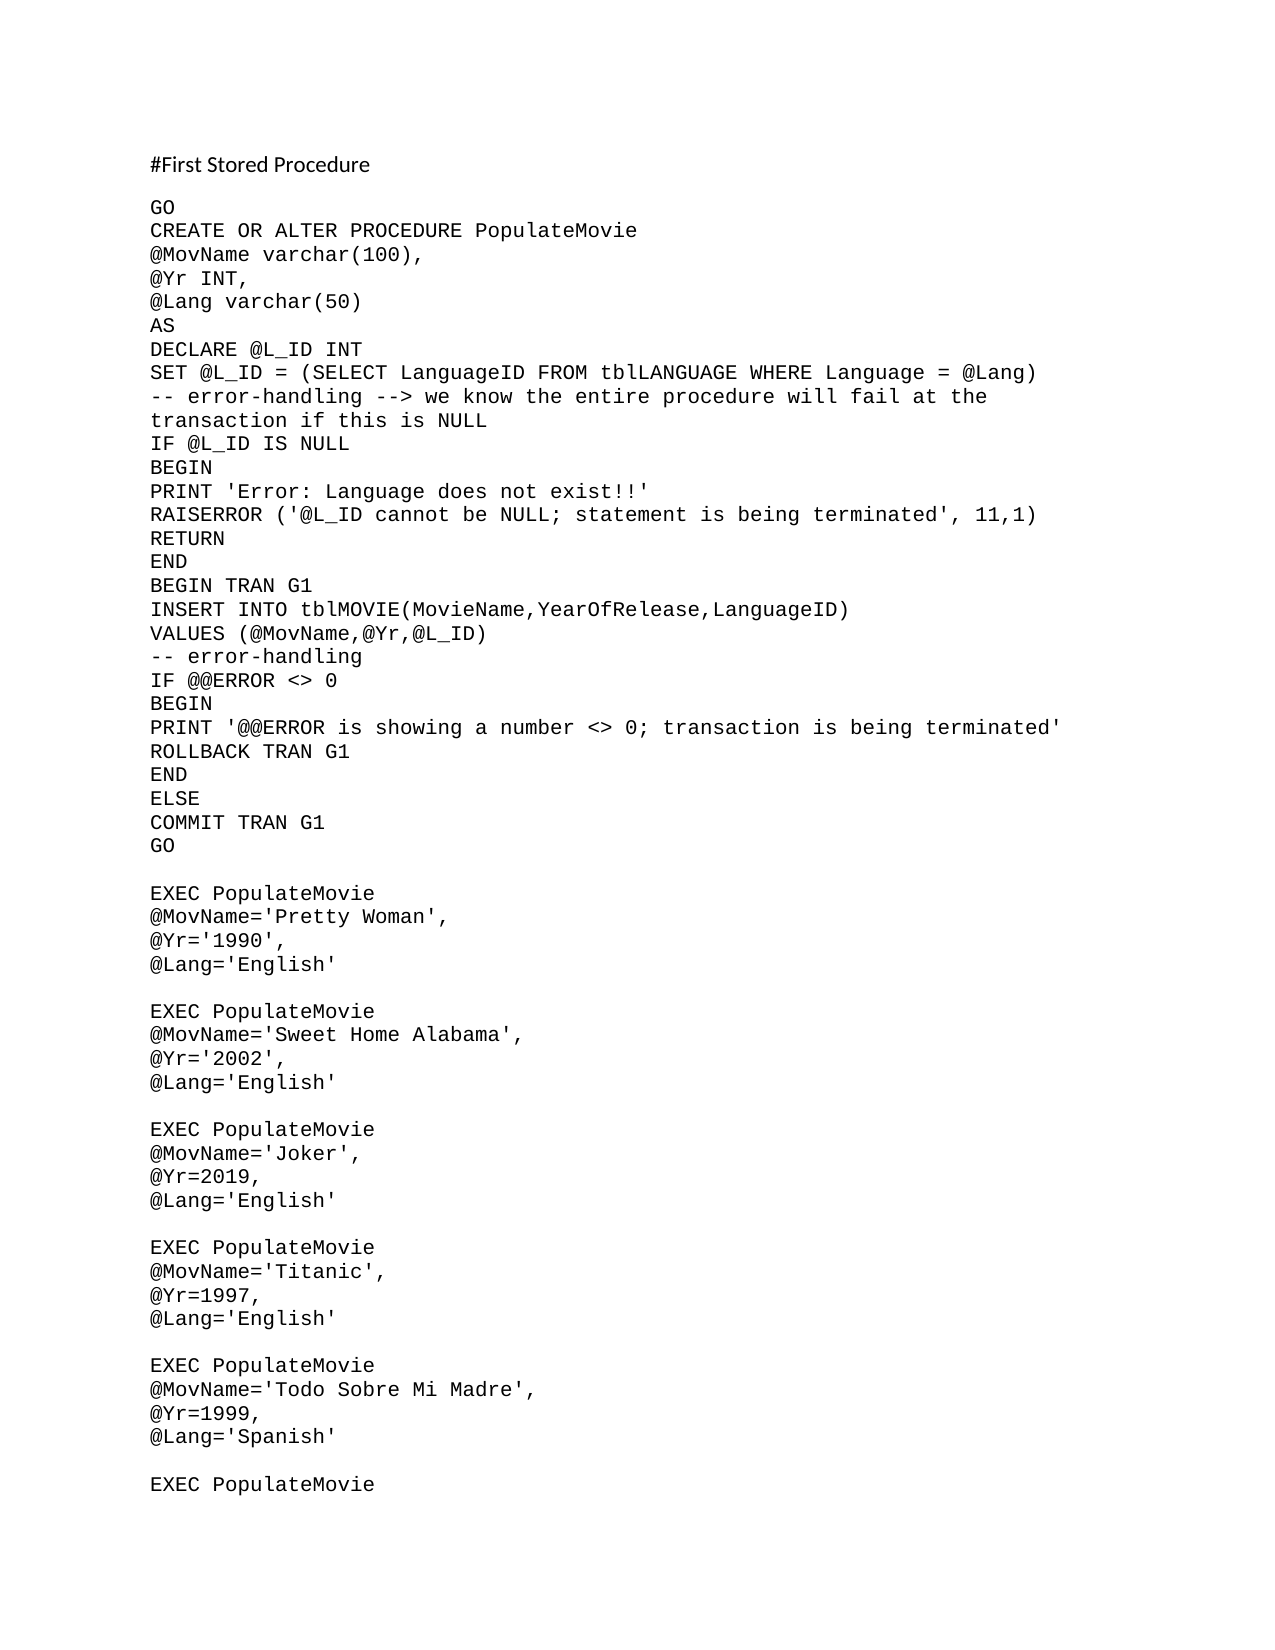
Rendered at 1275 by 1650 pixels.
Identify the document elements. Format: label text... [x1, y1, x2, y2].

text EXEC PopulateMovie [150, 1237, 1125, 1261]
text DECLARE @L_ID INT [150, 339, 1125, 362]
text EXEC PopulateMovie [150, 1474, 1125, 1497]
text @MovName='Todo Sobre Mi Madre', [150, 1379, 1125, 1403]
text VALUES (@MovName,@Yr,@L_ID) [150, 622, 1125, 646]
text ELSE [150, 788, 1125, 812]
text IF @L_ID IS NULL [150, 433, 1125, 457]
text @MovName='Joker', [150, 1143, 1125, 1166]
text BEGIN TRAN G1 [150, 575, 1125, 599]
text @Lang='Spanish' [150, 1426, 1125, 1450]
text AS [150, 315, 1125, 339]
text RETURN [150, 528, 1125, 552]
text #First Stored Procedure [150, 150, 1125, 178]
text @Yr=1997, [150, 1284, 1125, 1308]
text IF @@ERROR <> 0 [150, 670, 1125, 693]
text COMMIT TRAN G1 [150, 812, 1125, 835]
text @Lang='English' [150, 1190, 1125, 1214]
text GO [150, 835, 1125, 859]
text CREATE OR ALTER PROCEDURE PopulateMovie [150, 221, 1125, 244]
text PRINT '@@ERROR is showing a number <> 0; transaction is being terminated' [150, 717, 1125, 741]
text @Lang='English' [150, 1308, 1125, 1332]
text END [150, 552, 1125, 575]
text @Lang varchar(50) [150, 291, 1125, 315]
text END [150, 764, 1125, 788]
text ROLLBACK TRAN G1 [150, 741, 1125, 764]
text @MovName='Titanic', [150, 1261, 1125, 1284]
text GO [150, 197, 1125, 221]
text EXEC PopulateMovie [150, 883, 1125, 906]
text @MovName='Pretty Woman', [150, 906, 1125, 930]
text @MovName varchar(100), [150, 244, 1125, 268]
text EXEC PopulateMovie [150, 1119, 1125, 1143]
text BEGIN [150, 693, 1125, 717]
text -- error-handling --> we know the entire procedure will fail at the transaction if this is NULL [150, 386, 1125, 433]
text @Yr='1990', [150, 930, 1125, 953]
text @Yr='2002', [150, 1048, 1125, 1072]
text SET @L_ID = (SELECT LanguageID FROM tblLANGUAGE WHERE Language = @Lang) [150, 362, 1125, 386]
text BEGIN [150, 457, 1125, 481]
text INSERT INTO tblMOVIE(MovieName,YearOfRelease,LanguageID) [150, 599, 1125, 622]
text -- error-handling [150, 646, 1125, 670]
text EXEC PopulateMovie [150, 1356, 1125, 1379]
text @Yr=1999, [150, 1403, 1125, 1426]
text PRINT 'Error: Language does not exist!!' [150, 481, 1125, 504]
text @MovName='Sweet Home Alabama', [150, 1024, 1125, 1048]
text RAISERROR ('@L_ID cannot be NULL; statement is being terminated', 11,1) [150, 504, 1125, 528]
text @Lang='English' [150, 953, 1125, 977]
text @Yr=2019, [150, 1166, 1125, 1190]
text @Lang='English' [150, 1072, 1125, 1095]
text @Yr INT, [150, 268, 1125, 291]
text EXEC PopulateMovie [150, 1001, 1125, 1024]
